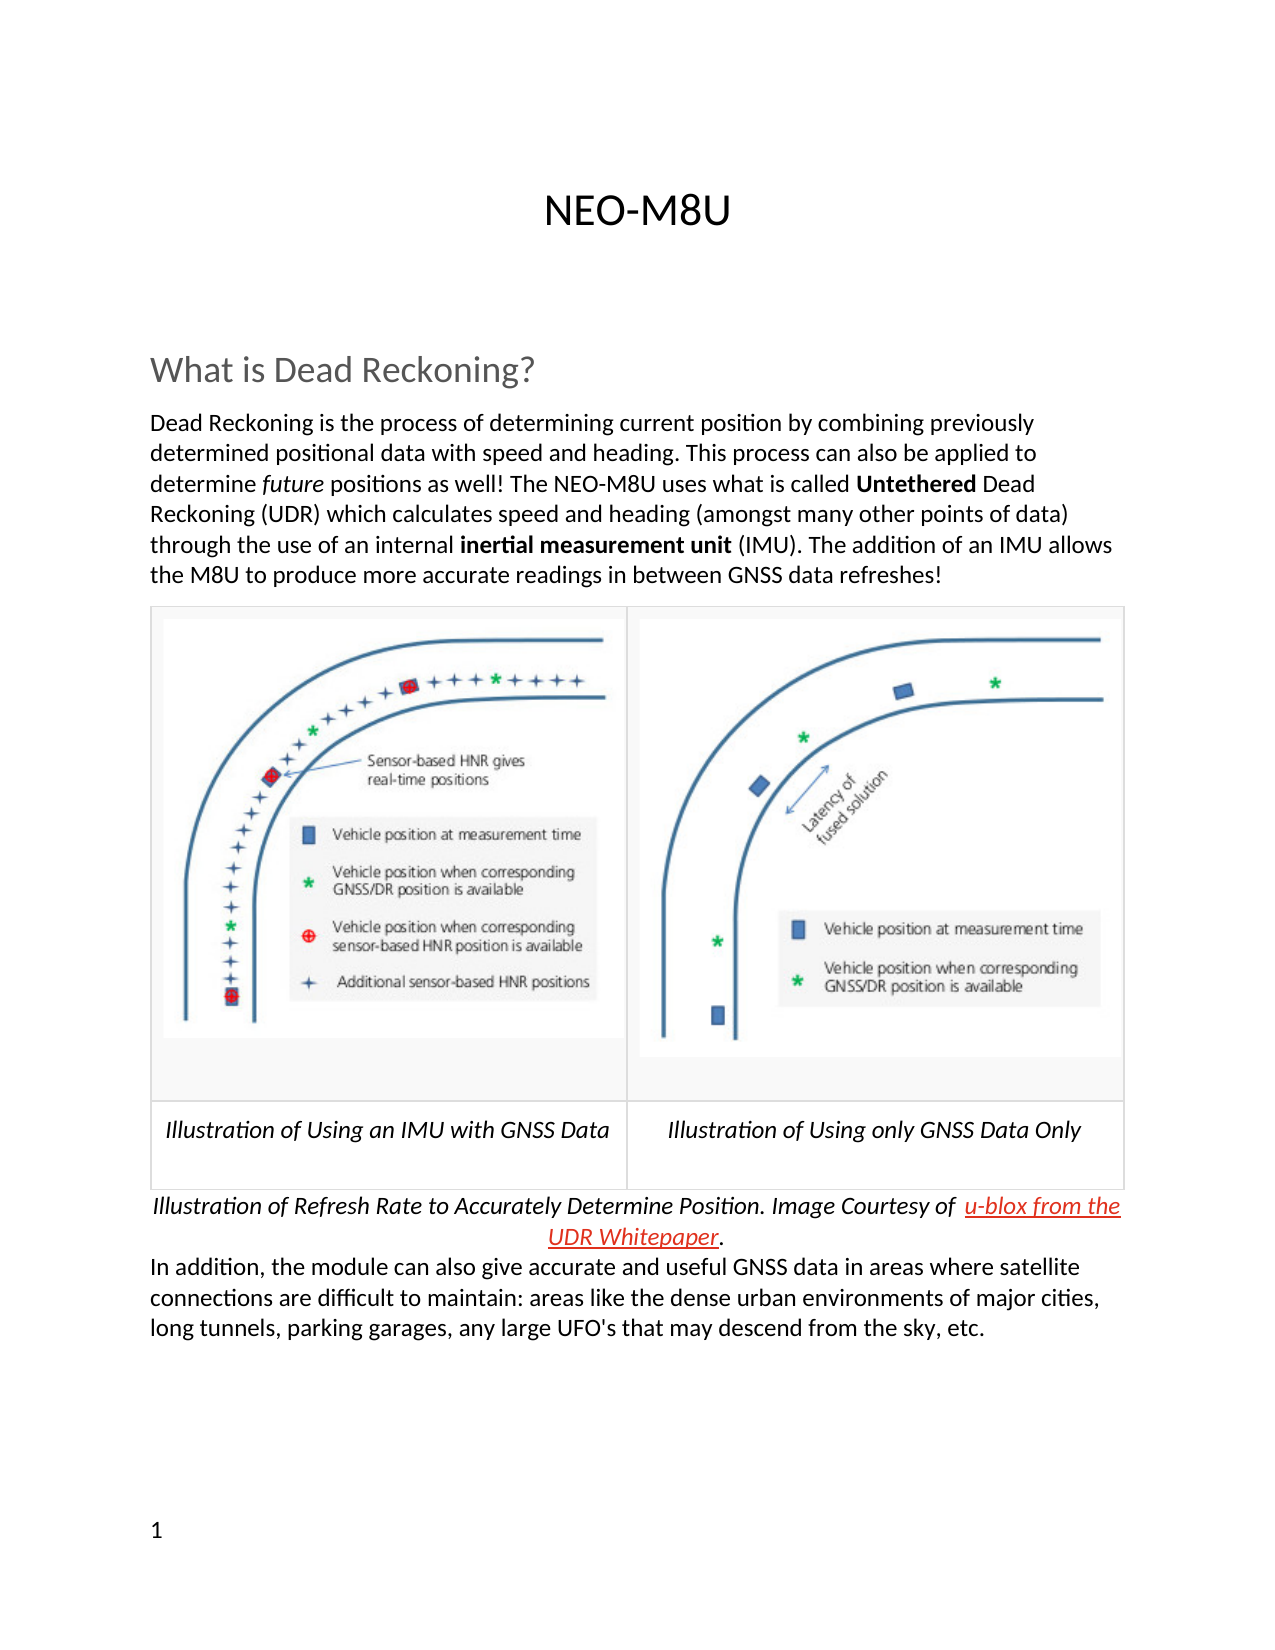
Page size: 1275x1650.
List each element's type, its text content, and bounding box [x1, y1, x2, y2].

table_header [628, 607, 1123, 1100]
table_cell Illustration of Using only GNSS Data Only [628, 1102, 1123, 1189]
text Dead Reckoning is the process of determining current position by combining previously determined positional data with speed and heading. This process can also be applied to determine future positions as well! The NEO-M8U uses what is called Untethered Dead Reckoning (UDR) which calculates speed and heading (amongst many other points of data) through the use of an internal inertial measurement unit (IMU). The addition of an IMU allows the M8U to produce more accurate readings in between GNSS data refreshes! [150, 407, 1125, 590]
picture [639, 619, 1122, 1057]
table_cell Illustration of Using an IMU with GNSS Data [152, 1102, 626, 1189]
table_header [152, 607, 626, 1100]
picture [163, 619, 624, 1038]
text Illustration of Refresh Rate to Accurately Determine Position. Image Courtesy of u-blox from the UDR Whitepaper. [150, 1190, 1125, 1251]
text What is Dead Reckoning? [150, 346, 1125, 391]
text In addition, the module can also give accurate and useful GNSS data in areas where satellite connections are difficult to maintain: areas like the dense urban environments of major cities, long tunnels, parking garages, any large UFO's that may descend from the sky, etc. [150, 1251, 1125, 1343]
text NEO-M8U [150, 181, 1125, 237]
